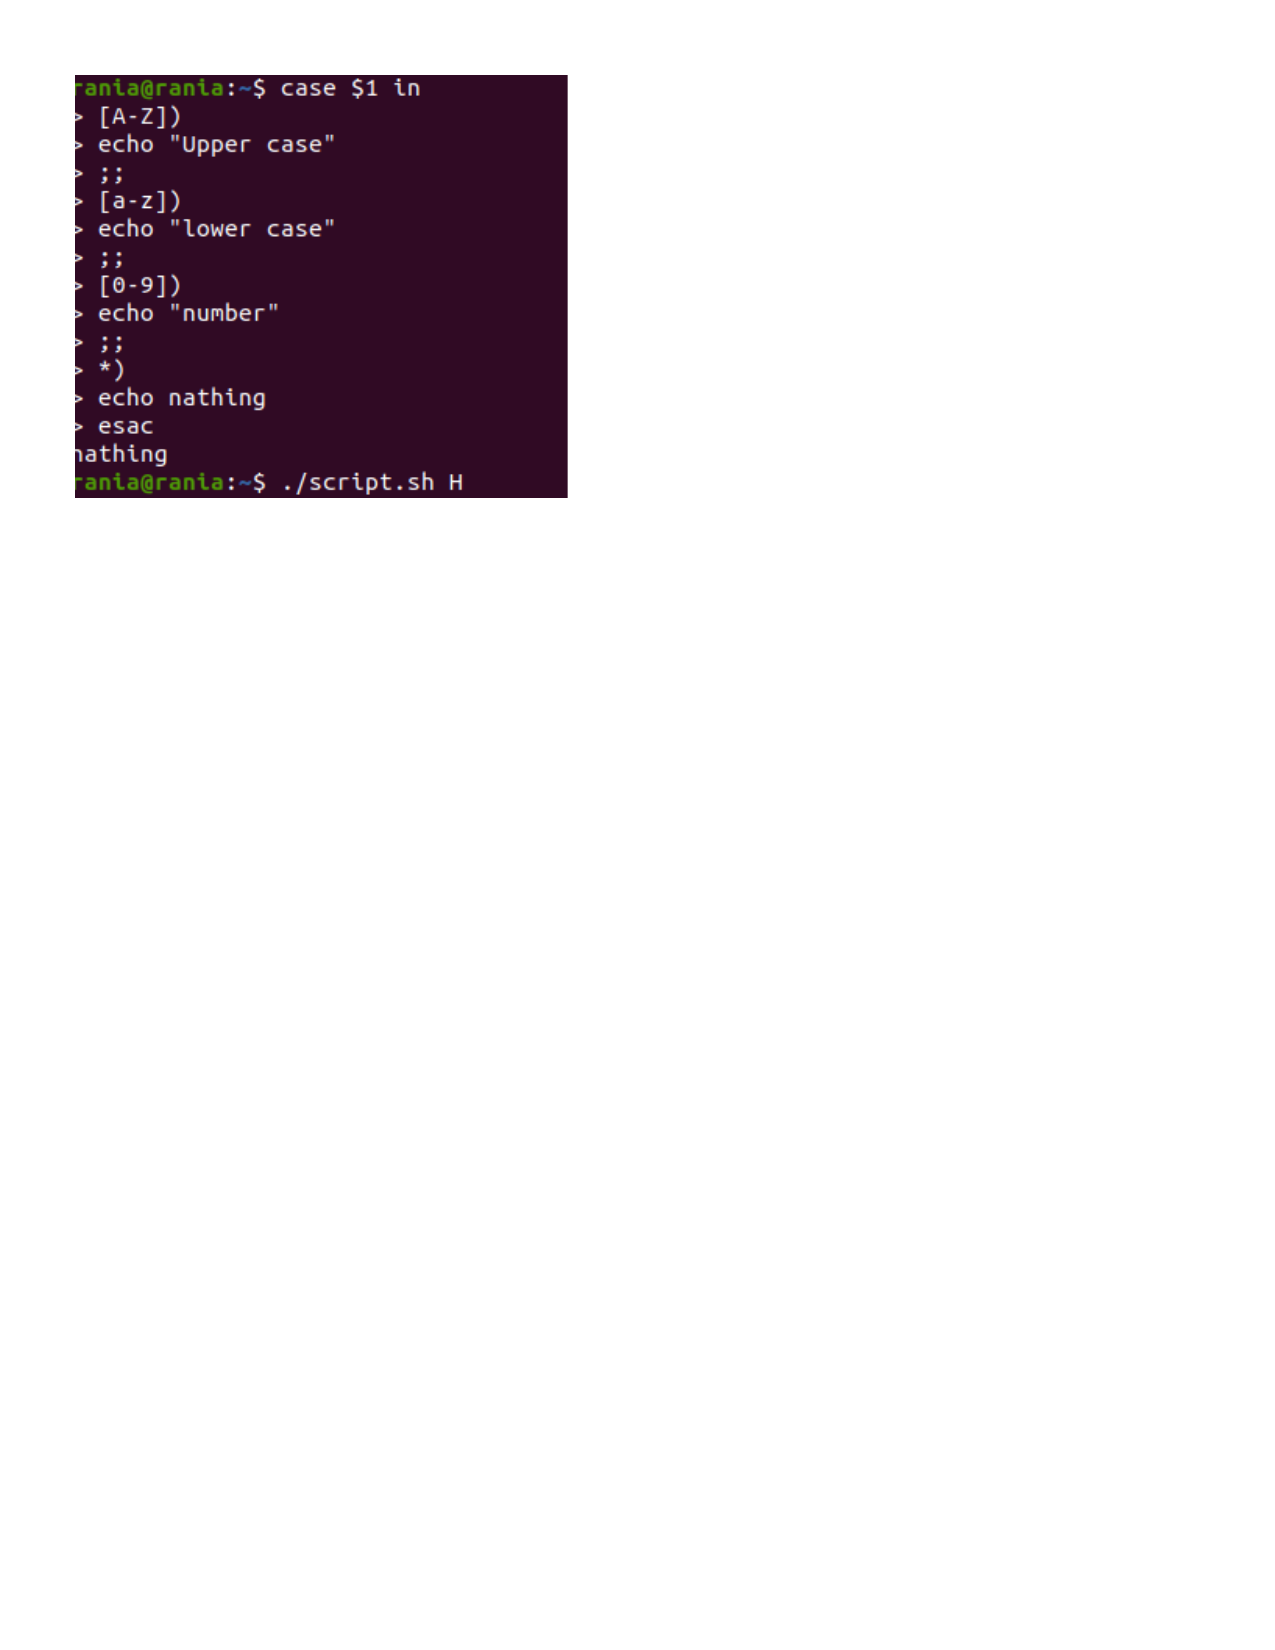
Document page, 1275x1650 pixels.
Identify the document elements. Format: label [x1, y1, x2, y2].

picture [75, 75, 568, 498]
